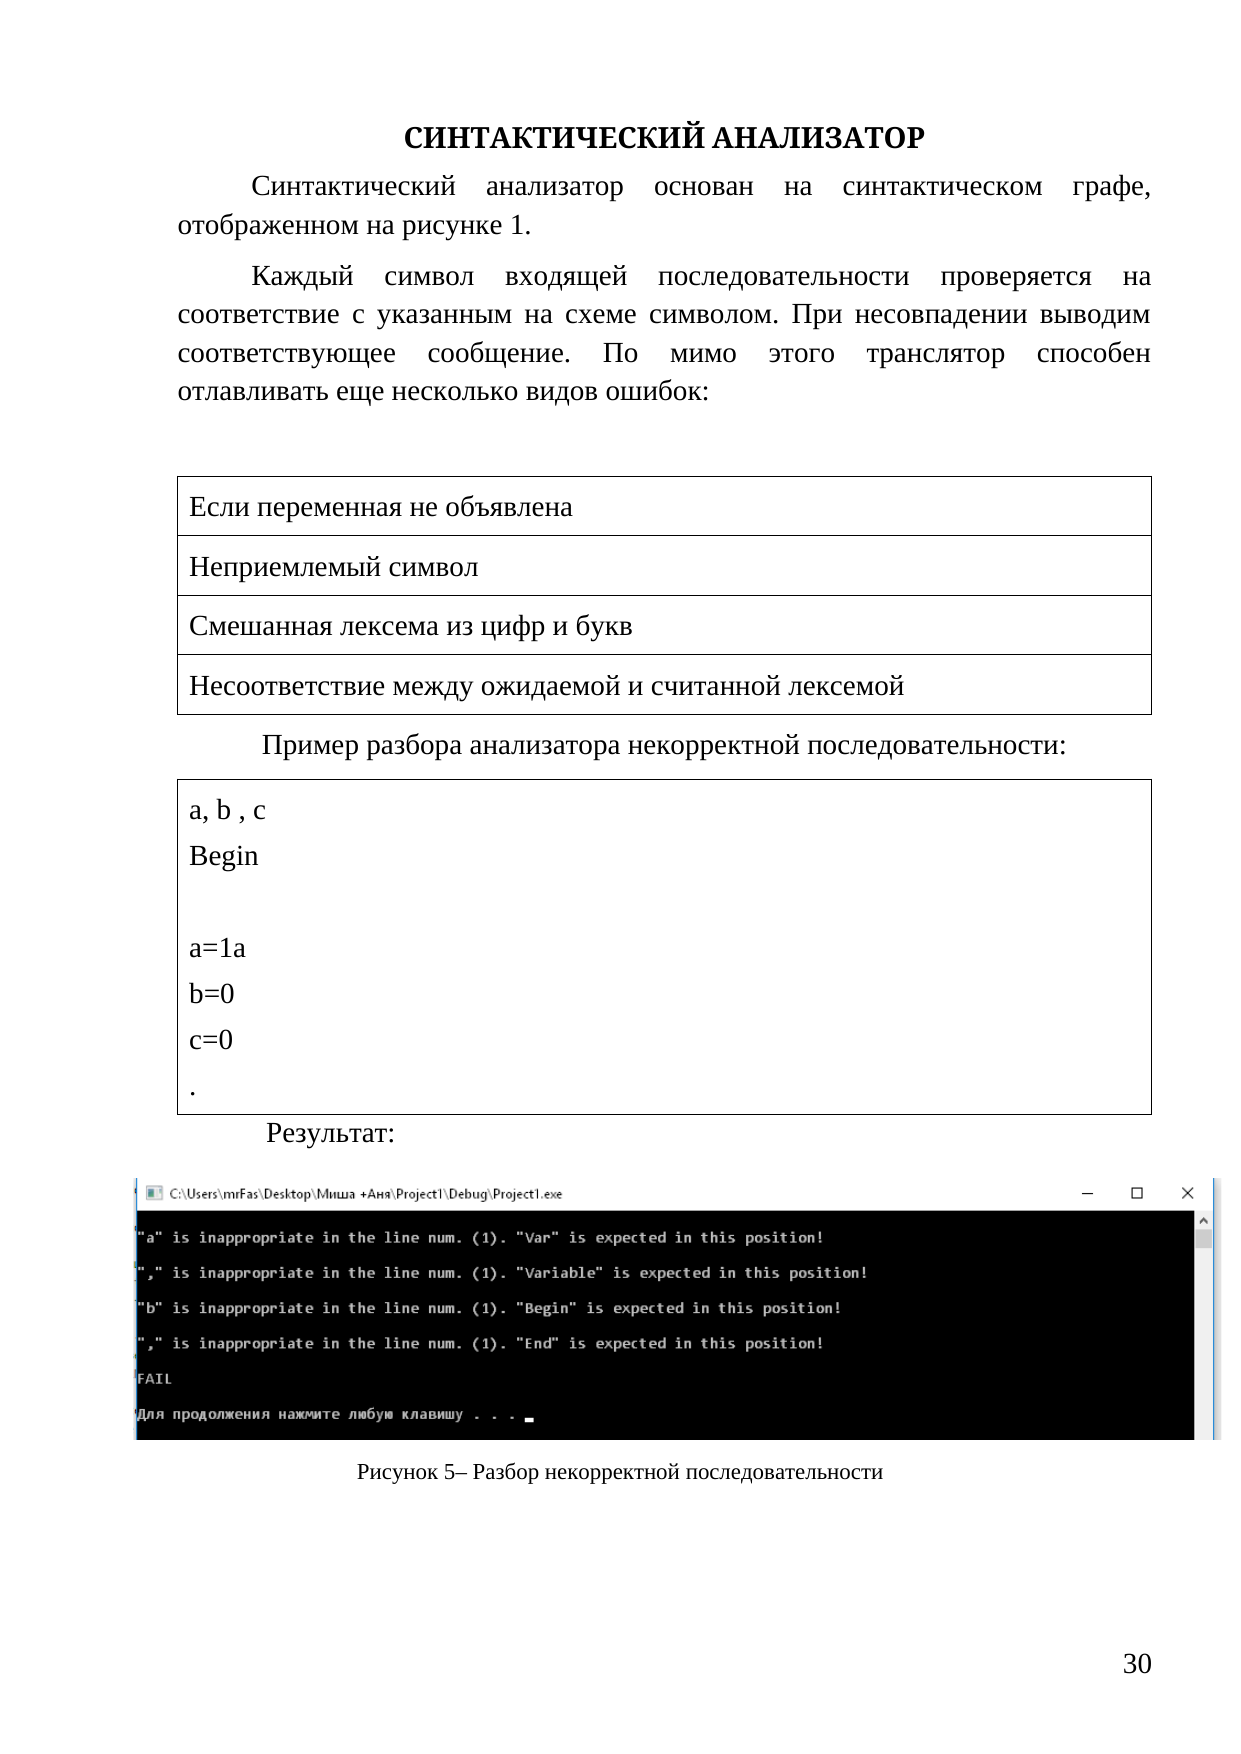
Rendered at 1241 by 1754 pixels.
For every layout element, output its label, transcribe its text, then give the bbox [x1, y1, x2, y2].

table_header Если переменная не объявлена [178, 477, 1151, 535]
table_cell Неприемлемый символ [178, 536, 1151, 595]
table_header a, b , c Begin a=1a b=0 c=0 . [178, 780, 1151, 1114]
text Синтактический анализатор основан на синтактическом графе, отображенном на рисунке 1. [177, 168, 1152, 240]
text Результат: [177, 1115, 1152, 1149]
text Каждый символ входящей последовательности проверяется на соответствие с указанным на схеме символом. При несовпадении выводим соответствующее сообщение. По мимо этого транслятор способен отлавливать еще несколько видов ошибок: [177, 258, 1152, 407]
text Пример разбора анализатора некорректной последовательности: [177, 727, 1152, 761]
picture [133, 1178, 1222, 1440]
table_cell Смешанная лексема из цифр и букв [178, 596, 1151, 654]
subtitle СИНТАКТИЧЕСКИЙ АНАЛИЗАТОР [177, 122, 1152, 156]
table_cell Несоответствие между ожидаемой и считанной лексемой [178, 655, 1151, 714]
